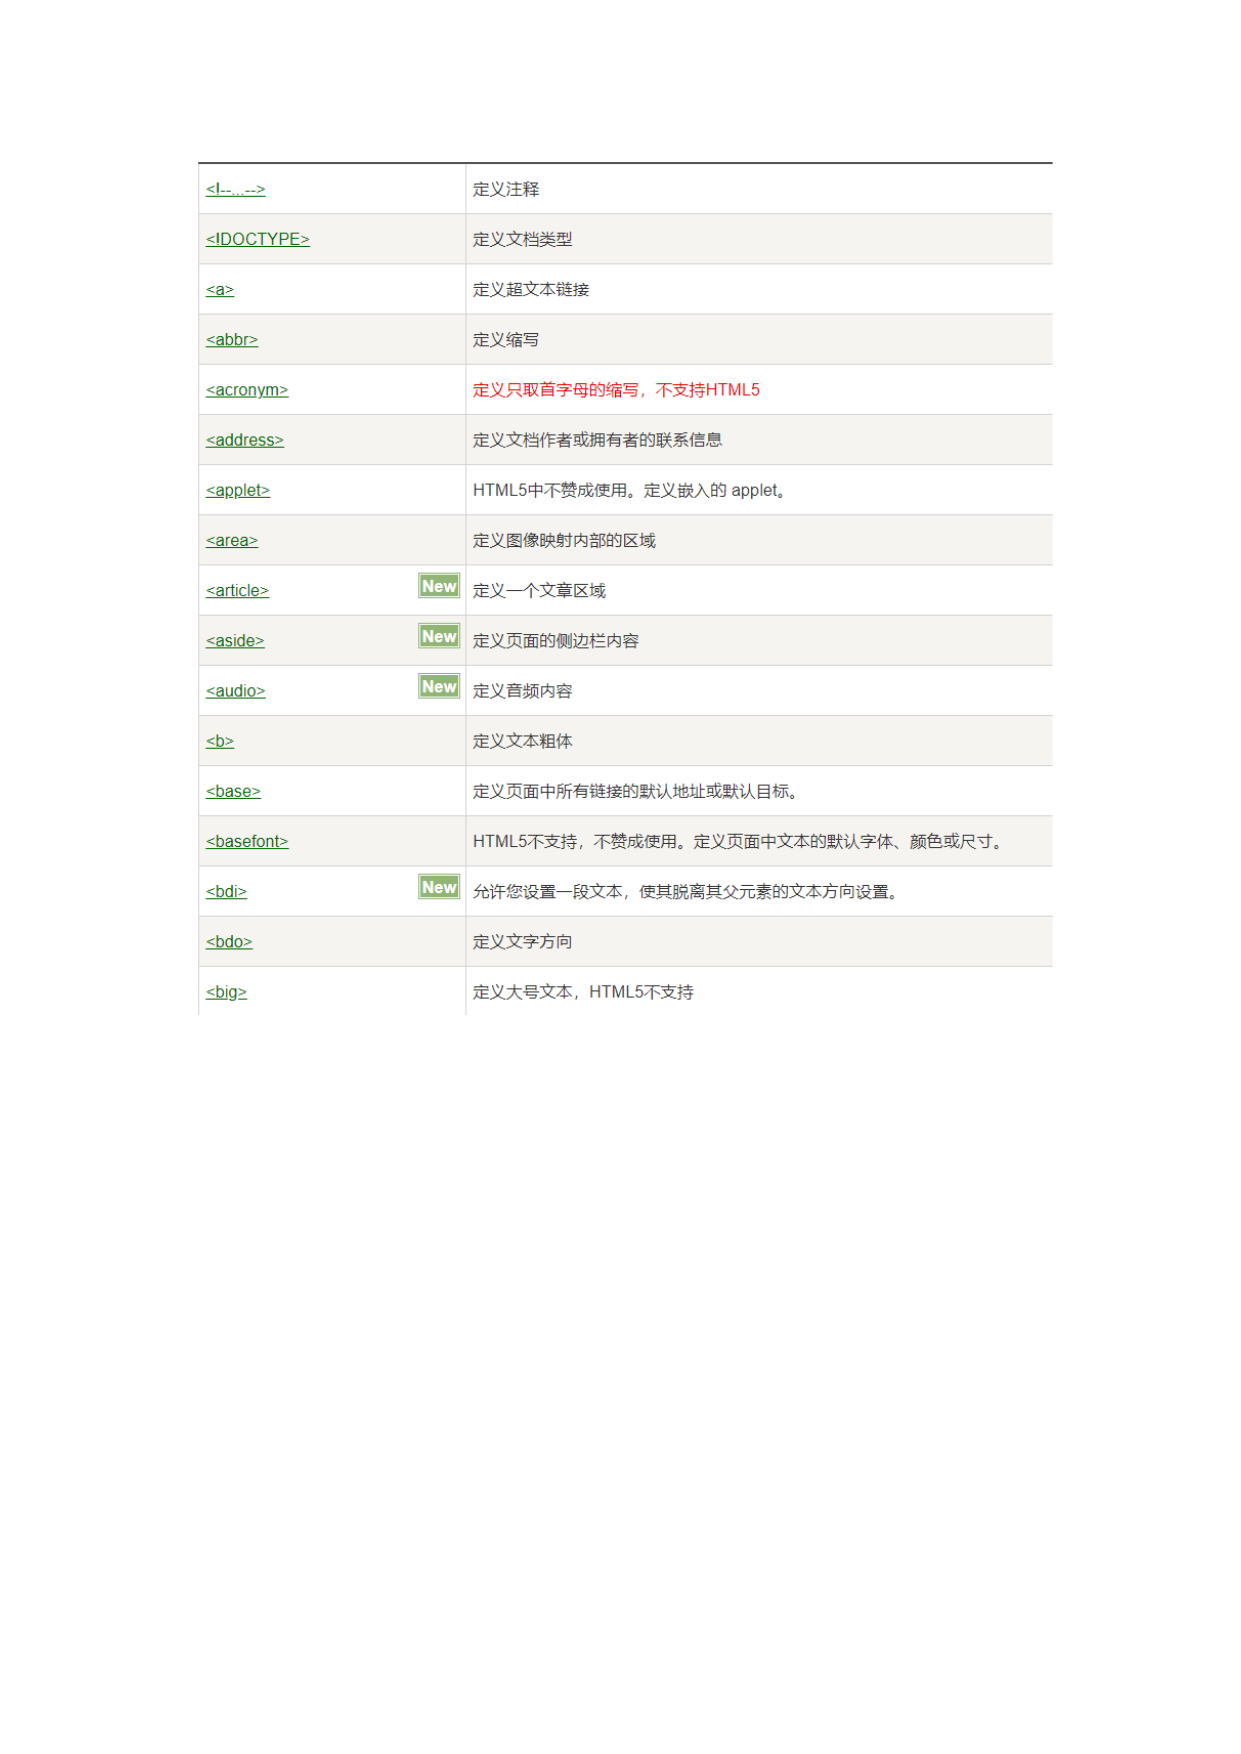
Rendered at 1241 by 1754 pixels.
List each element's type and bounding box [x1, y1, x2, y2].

picture [187, 162, 1053, 1015]
